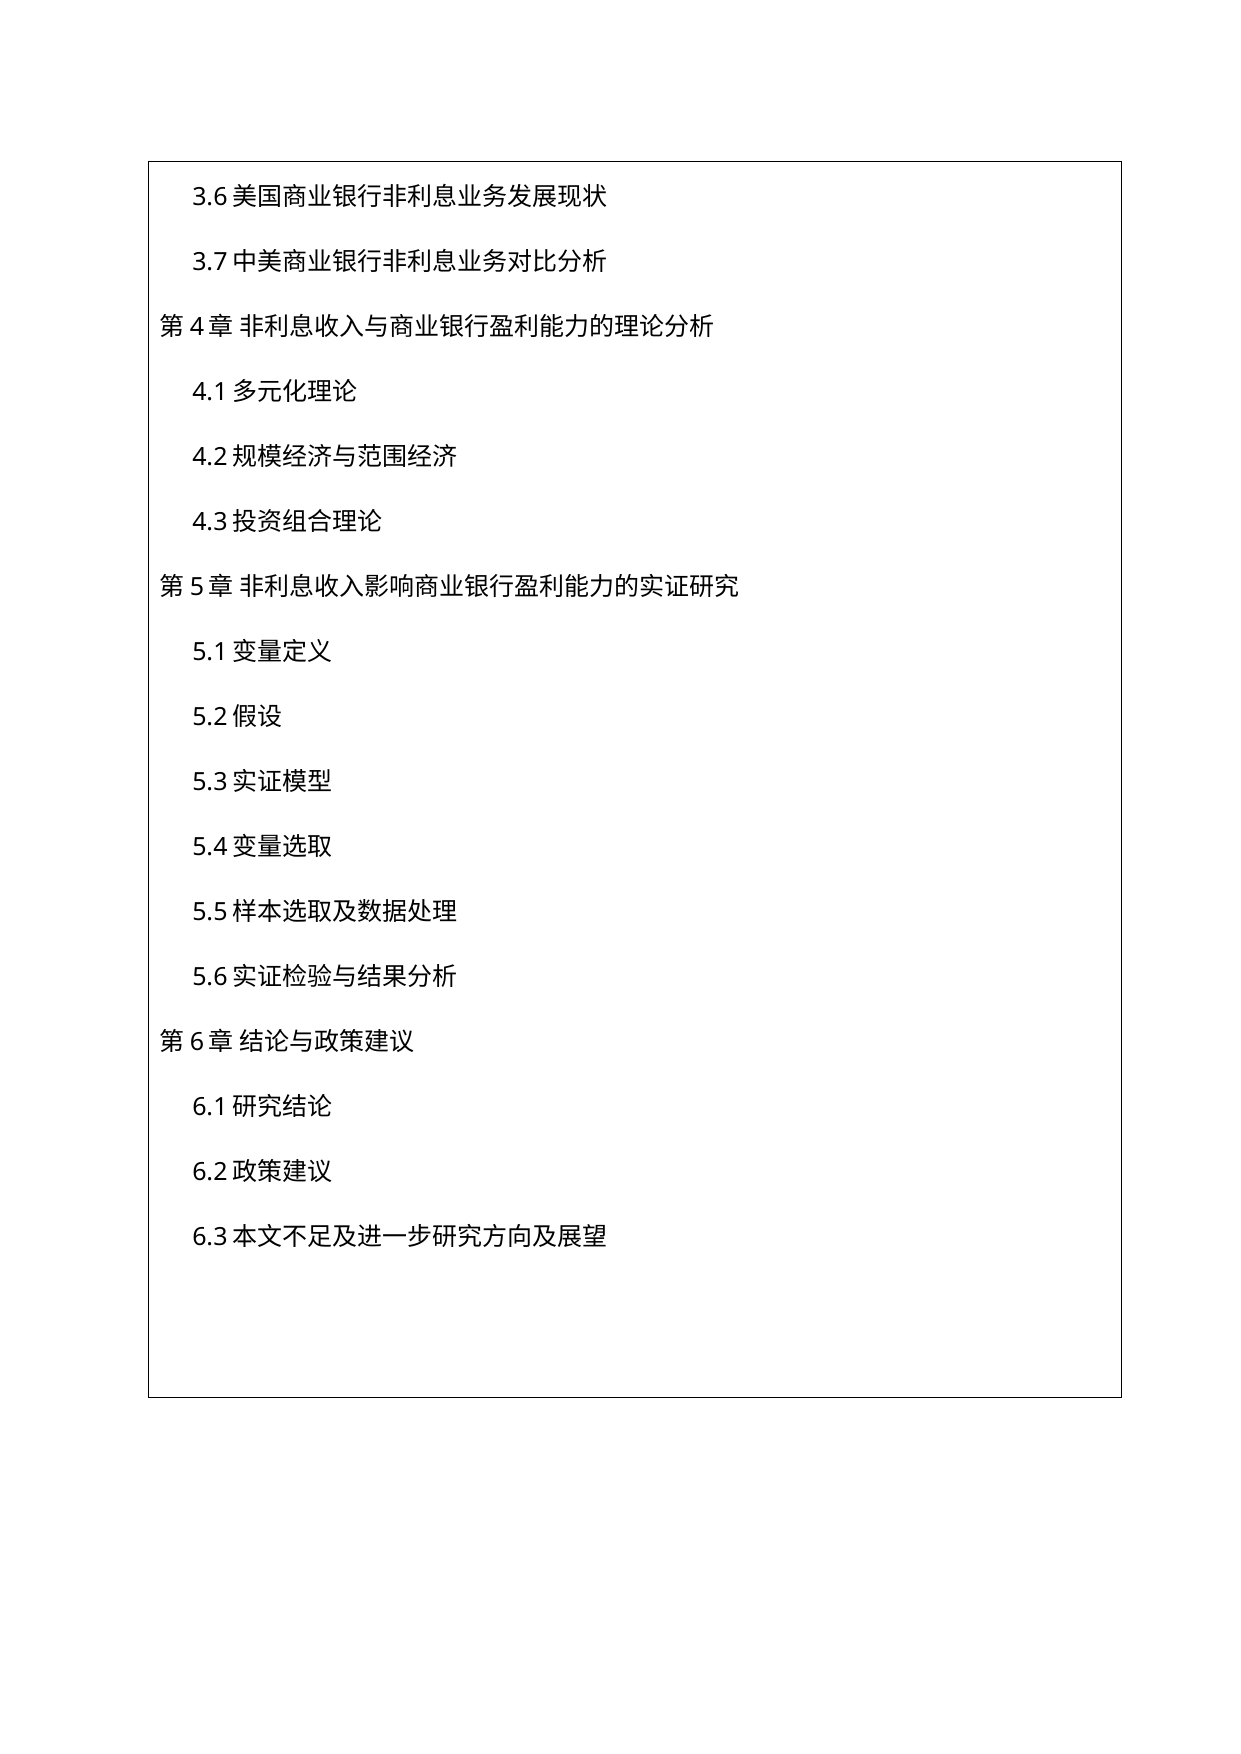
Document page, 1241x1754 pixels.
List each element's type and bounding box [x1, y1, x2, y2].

table_header [149, 162, 1121, 1397]
